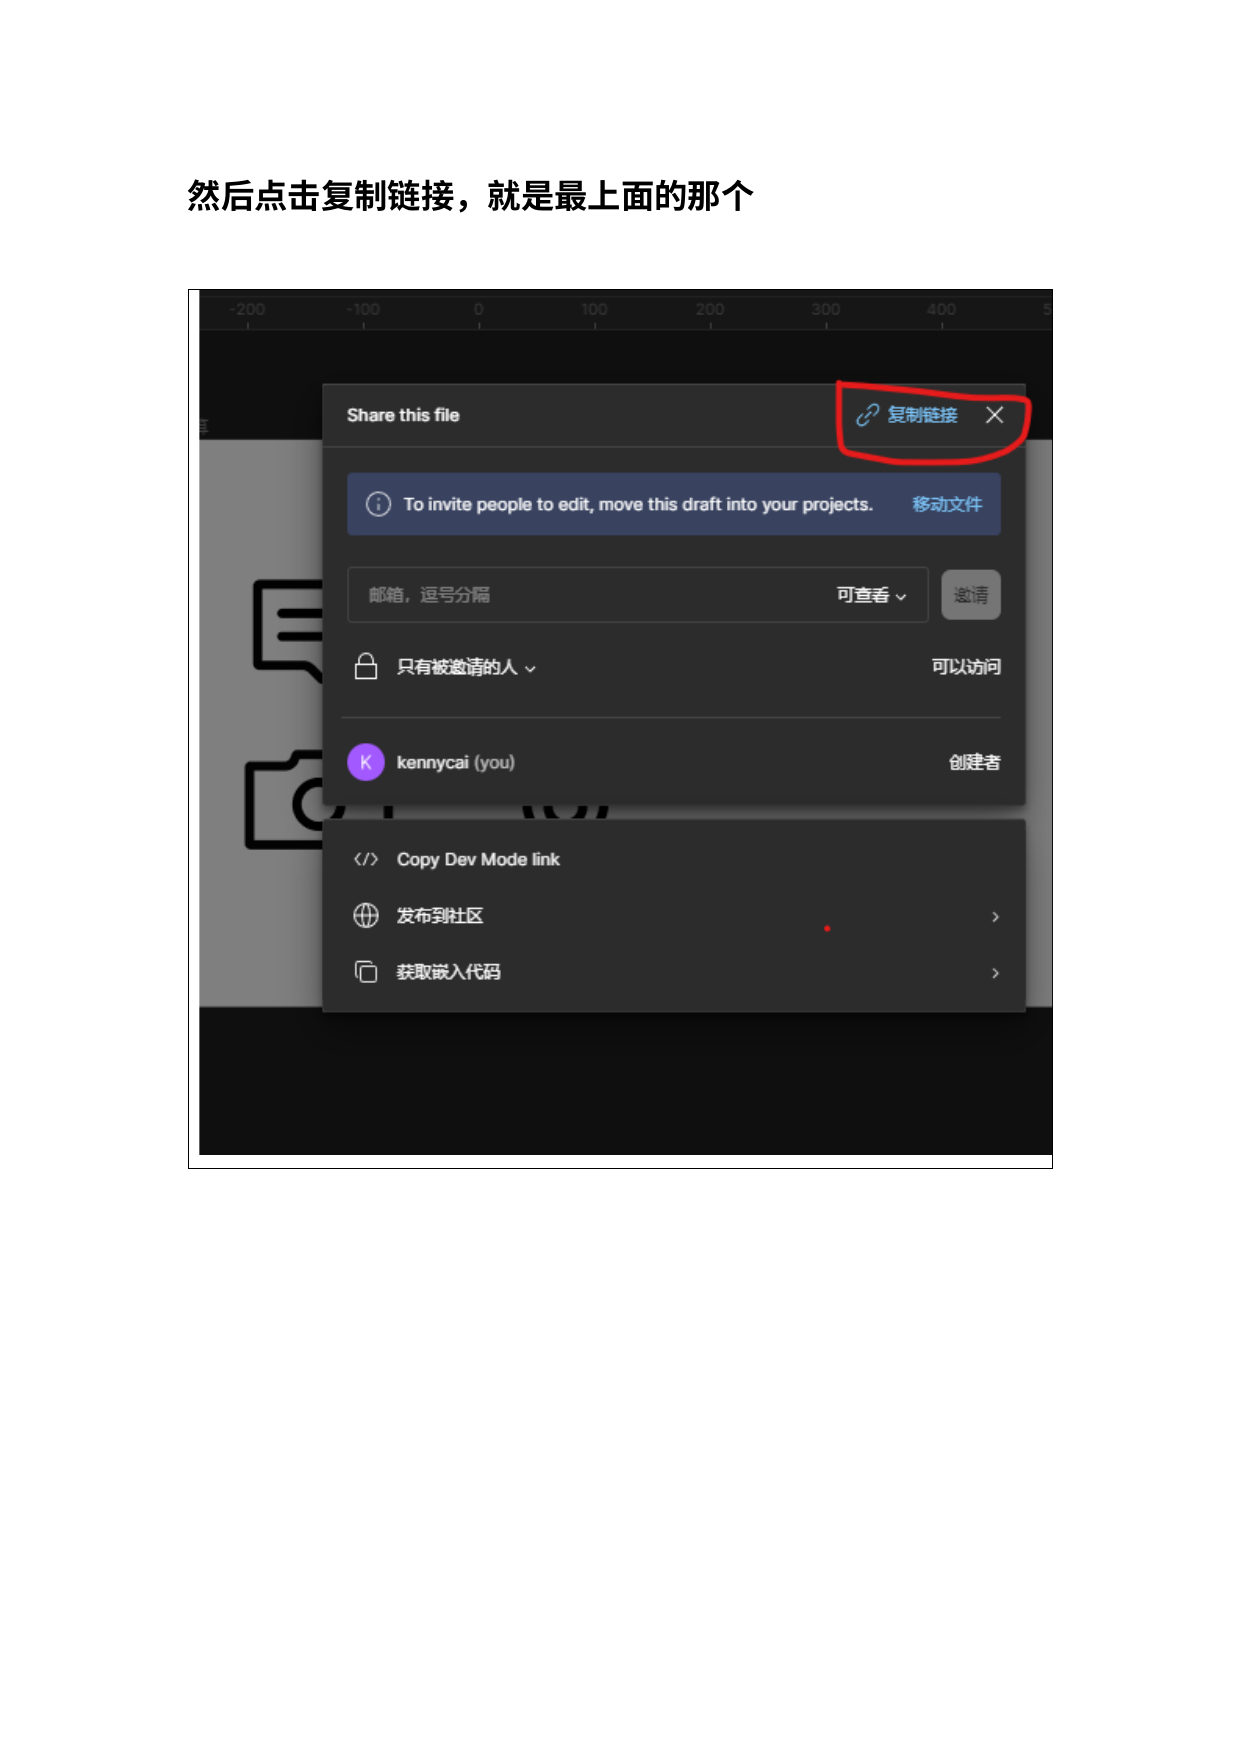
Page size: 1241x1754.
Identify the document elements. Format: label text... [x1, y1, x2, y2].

table_header [189, 290, 1052, 1168]
subtitle 然后点击复制链接，就是最上面的那个 [187, 162, 1053, 227]
picture [199, 290, 1053, 1155]
